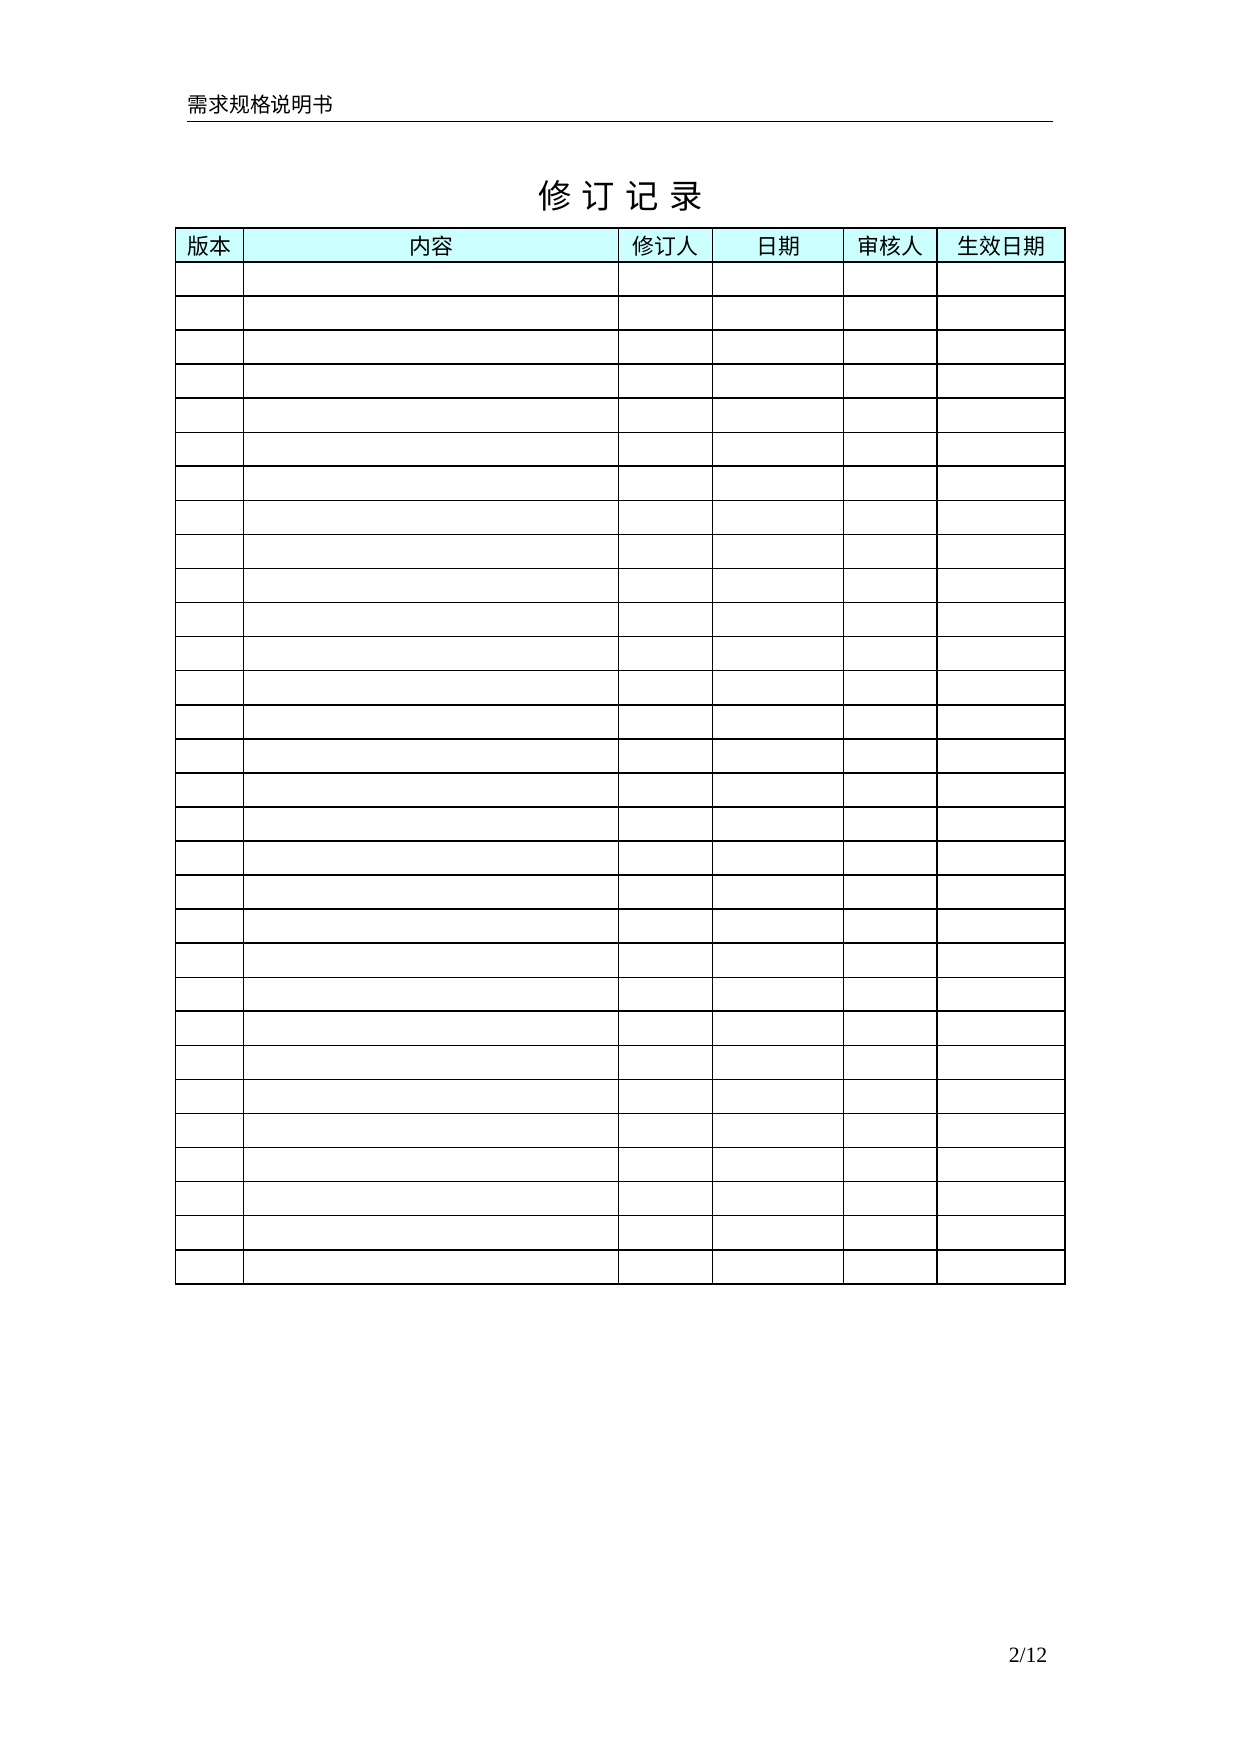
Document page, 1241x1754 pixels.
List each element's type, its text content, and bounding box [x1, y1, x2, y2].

table_cell [938, 297, 1064, 329]
table_cell [619, 399, 712, 431]
table_cell [713, 740, 843, 772]
table_cell [176, 603, 243, 636]
table_cell [244, 399, 618, 431]
table_cell [938, 842, 1064, 874]
table_cell [938, 740, 1064, 772]
table_cell [244, 808, 618, 840]
table_cell [176, 433, 243, 465]
table_cell [244, 978, 618, 1010]
table_cell [176, 1182, 243, 1215]
table_cell [938, 365, 1064, 397]
table_cell [844, 876, 936, 908]
table_cell [176, 637, 243, 670]
text 修订记录 [187, 162, 1053, 227]
table_cell [176, 910, 243, 942]
table_cell [938, 535, 1064, 568]
table_cell [713, 569, 843, 602]
table_cell [938, 1182, 1064, 1215]
table_cell [844, 297, 936, 329]
table_cell [713, 706, 843, 738]
table_cell [176, 365, 243, 397]
table_cell [176, 399, 243, 431]
table_cell [938, 1216, 1064, 1249]
table_cell [938, 1251, 1064, 1283]
table_cell [176, 535, 243, 568]
table_cell [844, 671, 936, 704]
table_cell [619, 774, 712, 806]
table_cell [244, 910, 618, 942]
table_cell [713, 1251, 843, 1283]
table_cell [619, 910, 712, 942]
table_cell [713, 297, 843, 329]
table_cell [713, 1114, 843, 1147]
table_cell [244, 1251, 618, 1283]
table_cell [244, 535, 618, 568]
table_cell [844, 774, 936, 806]
table_cell [619, 297, 712, 329]
table_cell [844, 1012, 936, 1044]
table_cell [938, 706, 1064, 738]
table_cell [938, 637, 1064, 670]
table_cell [619, 637, 712, 670]
table_cell [244, 842, 618, 874]
table_cell [244, 297, 618, 329]
table_cell [938, 1046, 1064, 1078]
table_cell [244, 740, 618, 772]
table_cell [619, 569, 712, 602]
table_cell [176, 331, 243, 363]
table_cell [176, 944, 243, 976]
table_cell [176, 1012, 243, 1044]
table_cell [619, 331, 712, 363]
table_cell [844, 1251, 936, 1283]
table_cell [844, 706, 936, 738]
table_cell [938, 603, 1064, 636]
table_cell [176, 1046, 243, 1078]
table_cell [176, 1251, 243, 1283]
table_cell [619, 1080, 712, 1113]
table_header 内容 [244, 229, 618, 261]
table_cell [244, 263, 618, 295]
table_cell [713, 1012, 843, 1044]
table_cell [619, 1251, 712, 1283]
table_header 修订人 [619, 229, 712, 261]
table_cell [938, 467, 1064, 499]
table_cell [176, 569, 243, 602]
table_cell [619, 365, 712, 397]
table_cell [176, 876, 243, 908]
table_cell [244, 603, 618, 636]
table_cell [713, 501, 843, 533]
table_cell [244, 501, 618, 533]
table_cell [844, 1080, 936, 1113]
table_cell [844, 263, 936, 295]
table_cell [938, 331, 1064, 363]
table_cell [176, 978, 243, 1010]
table_cell [244, 1216, 618, 1249]
table_cell [244, 569, 618, 602]
table_cell [619, 944, 712, 976]
table_cell [176, 842, 243, 874]
table_cell [844, 1046, 936, 1078]
table_cell [844, 1216, 936, 1249]
table_cell [244, 1182, 618, 1215]
table_cell [176, 740, 243, 772]
table_cell [938, 1114, 1064, 1147]
table_cell [176, 1114, 243, 1147]
table_cell [713, 774, 843, 806]
table_cell [619, 1182, 712, 1215]
table_header 版本 [176, 229, 243, 261]
table_cell [938, 876, 1064, 908]
table_cell [844, 1148, 936, 1181]
table_cell [938, 501, 1064, 533]
table_cell [619, 876, 712, 908]
table_cell [619, 1114, 712, 1147]
table_cell [244, 1012, 618, 1044]
table_cell [244, 1148, 618, 1181]
table_cell [176, 467, 243, 499]
table_cell [938, 808, 1064, 840]
table_cell [244, 1114, 618, 1147]
table_cell [244, 467, 618, 499]
table_cell [844, 603, 936, 636]
table_cell [619, 808, 712, 840]
table_cell [938, 910, 1064, 942]
table_cell [619, 263, 712, 295]
table_cell [844, 331, 936, 363]
table_cell [938, 1080, 1064, 1113]
table_cell [938, 944, 1064, 976]
table_cell [713, 433, 843, 465]
table_cell [619, 1216, 712, 1249]
table_cell [844, 740, 936, 772]
table_cell [938, 263, 1064, 295]
table_cell [619, 978, 712, 1010]
table_cell [938, 569, 1064, 602]
table_cell [619, 842, 712, 874]
table_cell [176, 501, 243, 533]
table_cell [713, 842, 843, 874]
table_cell [176, 1148, 243, 1181]
table_cell [844, 433, 936, 465]
table_cell [619, 501, 712, 533]
table_cell [844, 842, 936, 874]
table_cell [619, 433, 712, 465]
table_cell [176, 774, 243, 806]
table_cell [844, 467, 936, 499]
table_cell [844, 399, 936, 431]
table_cell [938, 671, 1064, 704]
table_cell [938, 774, 1064, 806]
table_cell [244, 433, 618, 465]
table_cell [176, 1216, 243, 1249]
table_cell [938, 1012, 1064, 1044]
table_cell [619, 467, 712, 499]
table_cell [844, 535, 936, 568]
table_cell [619, 1046, 712, 1078]
table_cell [176, 297, 243, 329]
table_cell [244, 1080, 618, 1113]
table_cell [713, 910, 843, 942]
table_cell [713, 603, 843, 636]
table_cell [844, 569, 936, 602]
table_cell [713, 808, 843, 840]
table_cell [844, 365, 936, 397]
table_cell [713, 978, 843, 1010]
table_cell [713, 1148, 843, 1181]
table_cell [844, 1114, 936, 1147]
table_cell [713, 1182, 843, 1215]
table_header 审核人 [844, 229, 936, 261]
table_cell [244, 365, 618, 397]
table_cell [244, 331, 618, 363]
table_header 日期 [713, 229, 843, 261]
table_cell [176, 706, 243, 738]
table_cell [244, 944, 618, 976]
table_cell [713, 637, 843, 670]
table_cell [844, 910, 936, 942]
table_cell [619, 1012, 712, 1044]
table_cell [938, 1148, 1064, 1181]
table_cell [619, 671, 712, 704]
table_cell [176, 671, 243, 704]
table_cell [938, 399, 1064, 431]
table_cell [713, 331, 843, 363]
table_cell [619, 535, 712, 568]
table_cell [713, 944, 843, 976]
table_cell [713, 467, 843, 499]
table_cell [176, 263, 243, 295]
table_cell [844, 978, 936, 1010]
table_cell [619, 603, 712, 636]
table_cell [244, 637, 618, 670]
table_cell [244, 706, 618, 738]
table_cell [244, 774, 618, 806]
table_cell [619, 706, 712, 738]
table_cell [713, 535, 843, 568]
table_cell [844, 808, 936, 840]
table_cell [713, 1046, 843, 1078]
table_cell [713, 399, 843, 431]
table_cell [176, 808, 243, 840]
table_cell [713, 1080, 843, 1113]
table_cell [938, 433, 1064, 465]
table_cell [713, 876, 843, 908]
table_cell [176, 1080, 243, 1113]
table_header 生效日期 [938, 229, 1064, 261]
table_cell [844, 501, 936, 533]
table_cell [713, 671, 843, 704]
table_cell [244, 876, 618, 908]
table_cell [844, 637, 936, 670]
table_cell [244, 1046, 618, 1078]
table_cell [244, 671, 618, 704]
table_cell [844, 1182, 936, 1215]
table_cell [938, 978, 1064, 1010]
table_cell [713, 365, 843, 397]
table_cell [619, 1148, 712, 1181]
table_cell [713, 263, 843, 295]
table_cell [844, 944, 936, 976]
table_cell [619, 740, 712, 772]
table_cell [713, 1216, 843, 1249]
